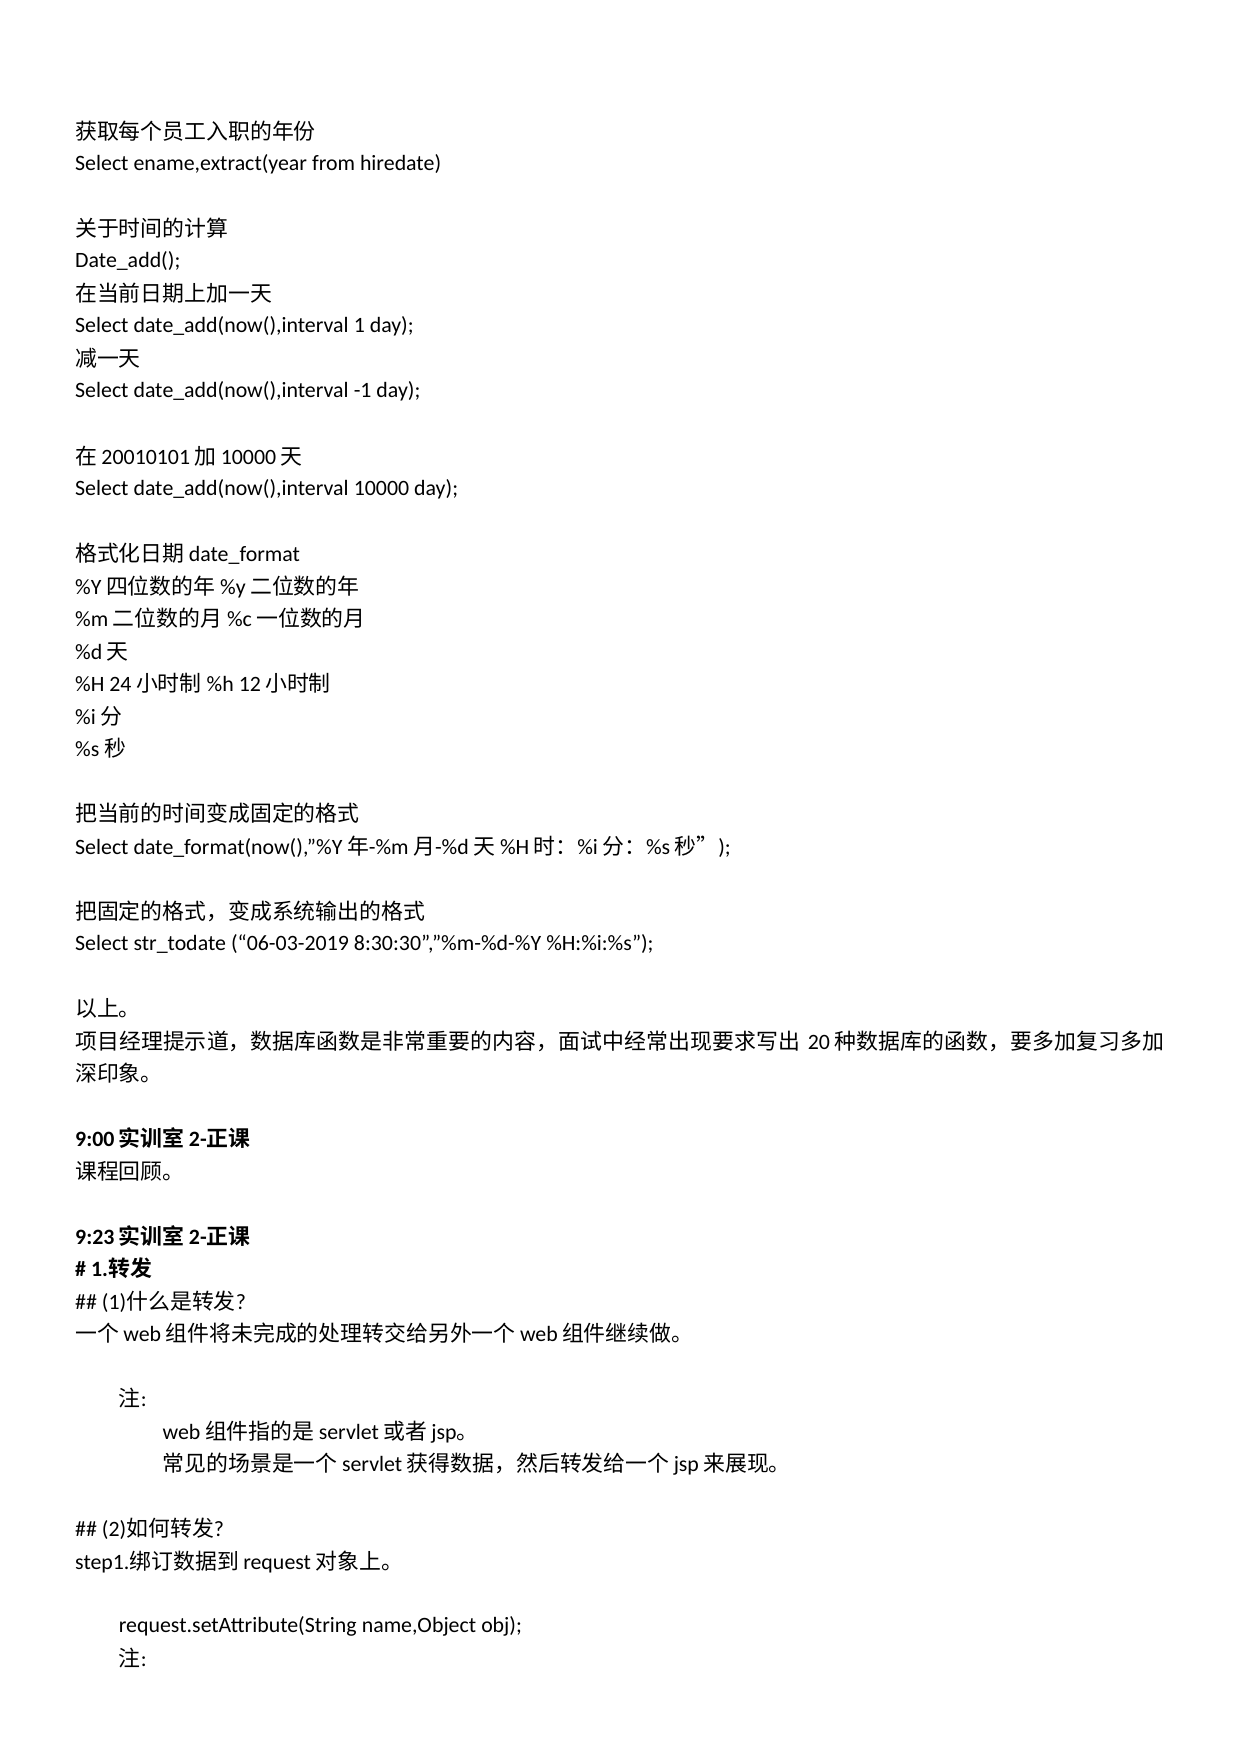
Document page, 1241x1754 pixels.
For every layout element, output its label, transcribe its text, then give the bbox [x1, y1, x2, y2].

text Select date_add(now(),interval 1 day); [75, 308, 1165, 341]
text web组件指的是servlet或者jsp。 [75, 1413, 1165, 1446]
text 把固定的格式，变成系统输出的格式 [75, 893, 1165, 926]
text 获取每个员工入职的年份 [75, 113, 1165, 146]
text Select date_add(now(),interval -1 day); [75, 373, 1165, 406]
text 注: [75, 1381, 1165, 1413]
text 格式化日期date_format [75, 536, 1165, 568]
text Select str_todate (“06-03-2019 8:30:30”,”%m-%d-%Y %H:%i:%s”); [75, 926, 1165, 958]
text 课程回顾。 [75, 1153, 1165, 1186]
text step1.绑订数据到request对象上。 [75, 1543, 1165, 1576]
text ## (2)如何转发? [75, 1511, 1165, 1543]
text 关于时间的计算 [75, 211, 1165, 243]
text 一个web组件将未完成的处理转交给另外一个web组件继续做。 [75, 1316, 1165, 1348]
text Select ename,extract(year from hiredate) [75, 146, 1165, 178]
text %Y四位数的年 %y二位数的年 [75, 568, 1165, 601]
text # 1.转发 [75, 1251, 1165, 1283]
text 以上。 [75, 991, 1165, 1023]
text %s 秒 [75, 731, 1165, 763]
text %m二位数的月 %c一位数的月 [75, 601, 1165, 633]
text ## (1)什么是转发? [75, 1283, 1165, 1316]
text 9:23实训室2-正课 [75, 1218, 1165, 1251]
text 在当前日期上加一天 [75, 276, 1165, 308]
text 项目经理提示道，数据库函数是非常重要的内容，面试中经常出现要求写出20种数据库的函数，要多加复习多加深印象。 [75, 1023, 1165, 1088]
text 常见的场景是一个servlet获得数据，然后转发给一个jsp来展现。 [75, 1446, 1165, 1478]
text Select date_format(now(),”%Y年-%m月-%d天 %H时：%i分：%s秒”); [75, 828, 1165, 861]
text 把当前的时间变成固定的格式 [75, 796, 1165, 828]
text request.setAttribute(String name,Object obj); [75, 1608, 1165, 1641]
text %i 分 [75, 698, 1165, 731]
text %d天 [75, 633, 1165, 666]
text 9:00实训室2-正课 [75, 1121, 1165, 1153]
text Date_add(); [75, 243, 1165, 276]
text Select date_add(now(),interval 10000 day); [75, 471, 1165, 503]
text 注: [75, 1641, 1165, 1673]
text %H 24小时制 %h 12小时制 [75, 666, 1165, 698]
text 减一天 [75, 341, 1165, 373]
text 在20010101加10000天 [75, 438, 1165, 471]
